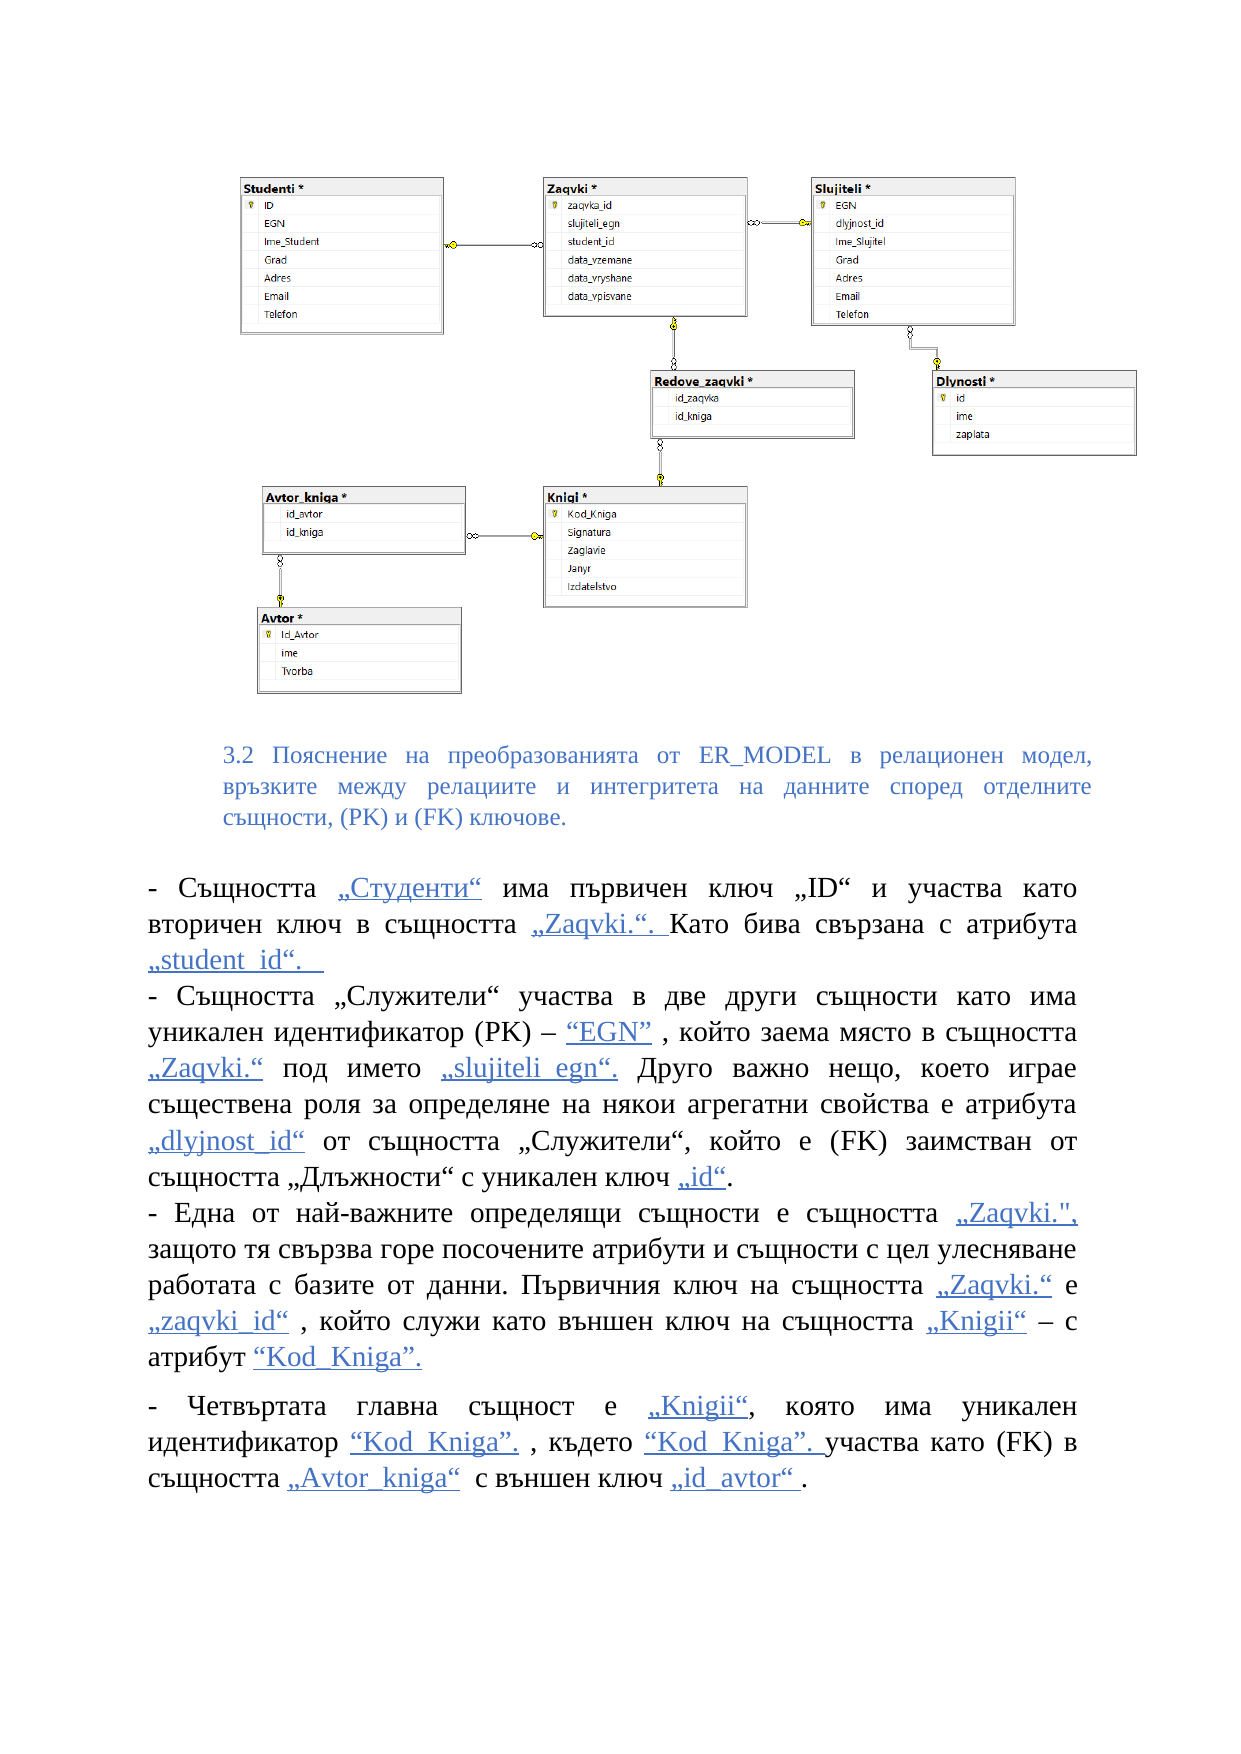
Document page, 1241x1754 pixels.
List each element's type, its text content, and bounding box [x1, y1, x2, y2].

list - Една от най-важните определящи същности е същността „Zaqvki.", защото тя свързва горе посочените атрибути и същности с цел улесняване работата с базите от данни. Първичния ключ на същността „Zaqvki.“ е „zaqvki_id“ , който служи като външен ключ на същността „Knigii“ – с атрибут “Kod_Kniga”. [148, 1195, 1078, 1373]
list - Същността „Служители“ участва в две други същности като има уникален идентификатор (PK) – “EGN” , който заема място в същността „Zaqvki.“ под името „slujiteli_egn“. Друго важно нещо, което играе съществена роля за определяне на някои агрегатни свойства е атрибута „dlyjnost_id“ от същността „Служители“, който е (FK) заимстван от същността „Длъжности“ с уникален ключ „id“. [148, 978, 1078, 1192]
list 3.2 Пояснение на преобразованията от ER_MODEL в релационен модел, връзките между релациите и интегритета на данните според отделните същности, (PK) и (FK) ключове. [223, 740, 1093, 831]
picture [222, 147, 1168, 739]
list - Същността „Студенти“ има първичен ключ „ID“ и участва като вторичен ключ в същността „Zaqvki.“. Като бива свързана с атрибута „student_id“. [148, 870, 1078, 976]
text - Четвъртата главна същност е „Knigii“, която има уникален идентификатор “Kod_Kniga”. , където “Kod_Kniga”. участва като (FK) в същността „Avtor_kniga“ с външен ключ „id_avtor“ . [148, 1388, 1078, 1494]
